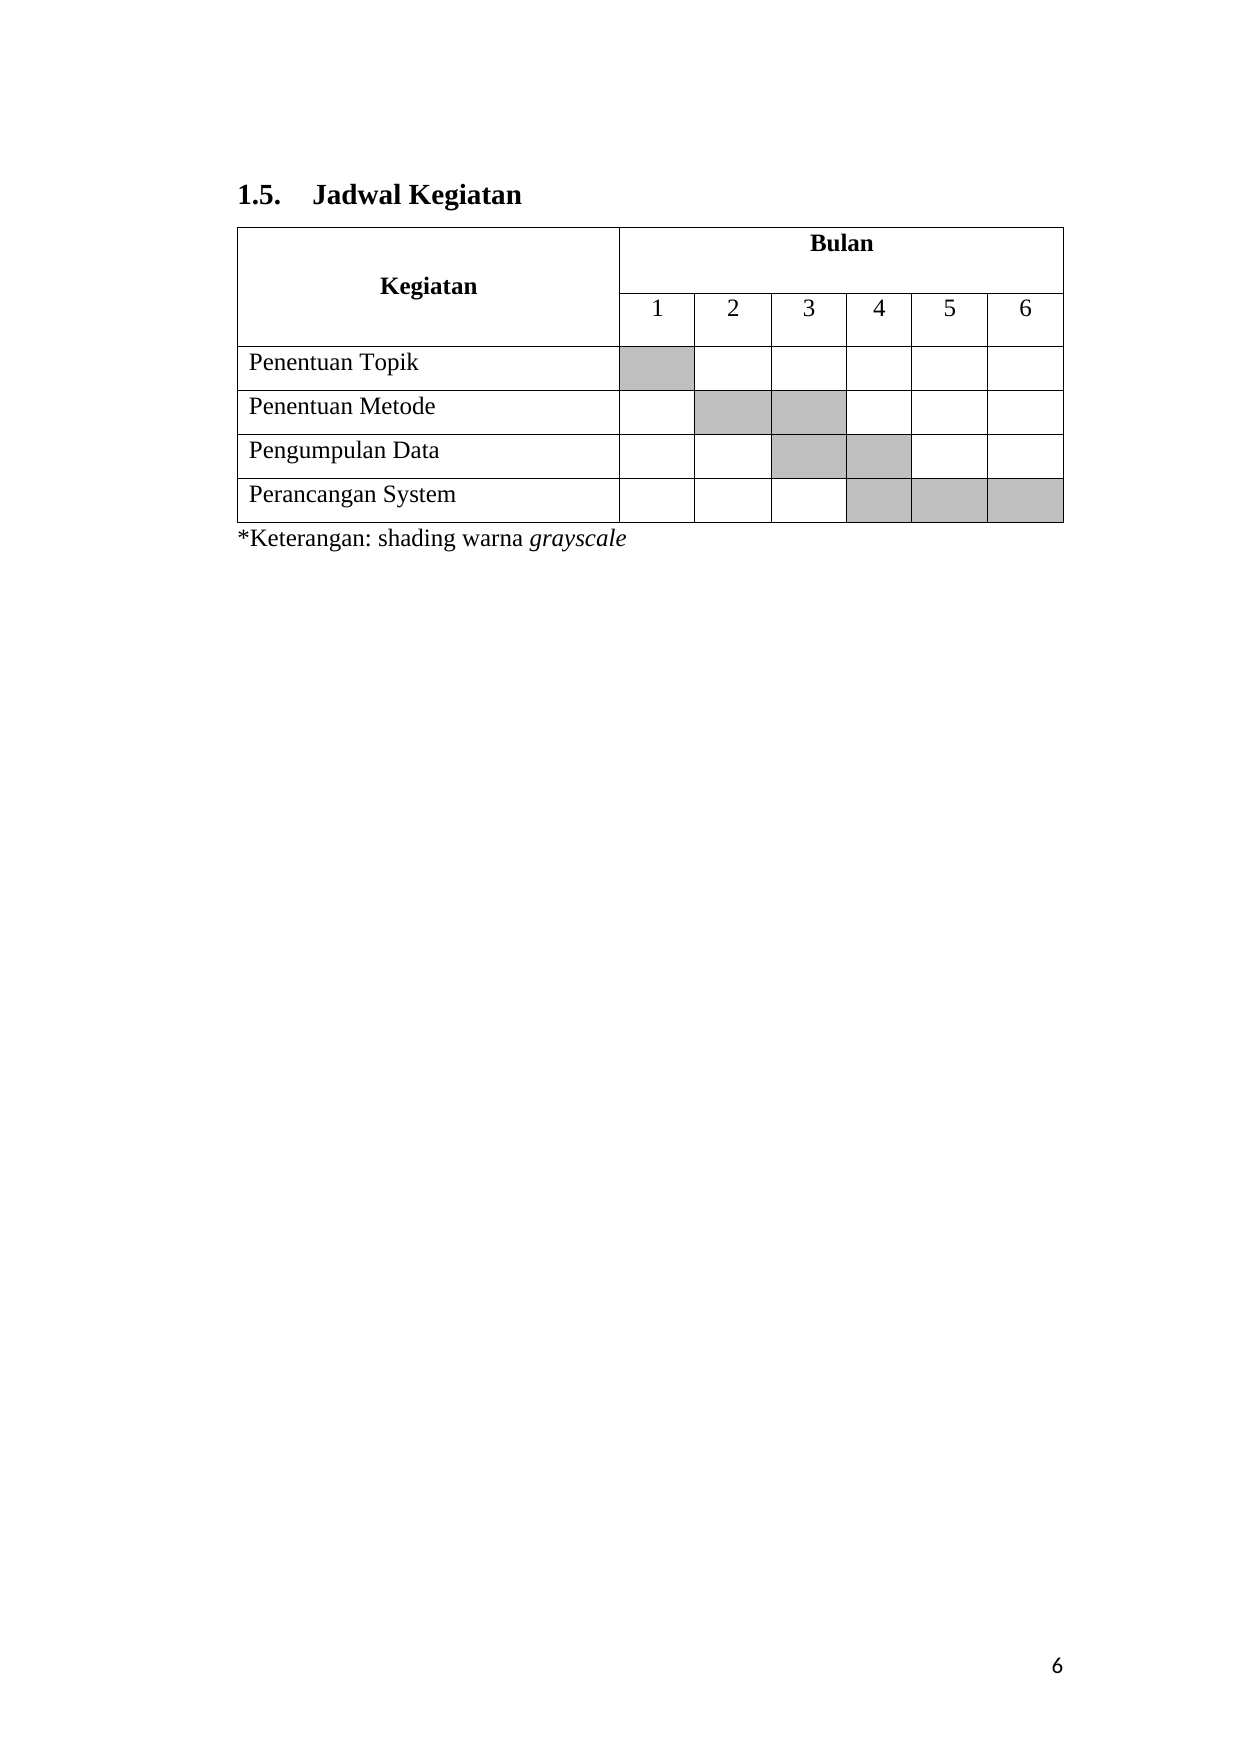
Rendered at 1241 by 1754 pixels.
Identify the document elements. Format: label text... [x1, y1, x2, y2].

table_cell Penentuan Metode [238, 391, 619, 434]
table_cell [988, 347, 1063, 390]
table_cell [988, 435, 1063, 478]
table_cell [695, 435, 771, 478]
table_cell [695, 391, 771, 434]
table_cell Pengumpulan Data [238, 435, 619, 478]
table_cell [620, 347, 694, 390]
table_cell 1 [620, 294, 694, 346]
table_cell [772, 347, 846, 390]
table_cell [847, 479, 911, 522]
table_header Bulan [620, 228, 1063, 292]
table_cell [847, 347, 911, 390]
table_cell [772, 435, 846, 478]
text *Keterangan: shading warna grayscale [237, 523, 1063, 552]
table_cell [847, 435, 911, 478]
table_cell [912, 391, 987, 434]
table_cell [620, 479, 694, 522]
table_cell Perancangan System [238, 479, 619, 522]
table_cell [695, 347, 771, 390]
table_cell 5 [912, 294, 987, 346]
table_cell [695, 479, 771, 522]
table_cell 6 [988, 294, 1063, 346]
table_cell 3 [772, 294, 846, 346]
subtitle Jadwal Kegiatan [237, 177, 1063, 211]
table_cell [620, 391, 694, 434]
table_cell [620, 435, 694, 478]
table_cell [912, 435, 987, 478]
table_cell [912, 347, 987, 390]
table_cell [772, 479, 846, 522]
table_cell [988, 479, 1063, 522]
table_cell [988, 391, 1063, 434]
table_cell [772, 391, 846, 434]
table_cell 2 [695, 294, 771, 346]
table_cell [847, 391, 911, 434]
table_header Kegiatan [238, 228, 619, 346]
table_cell Penentuan Topik [238, 347, 619, 390]
table_cell [912, 479, 987, 522]
table_cell 4 [847, 294, 911, 346]
